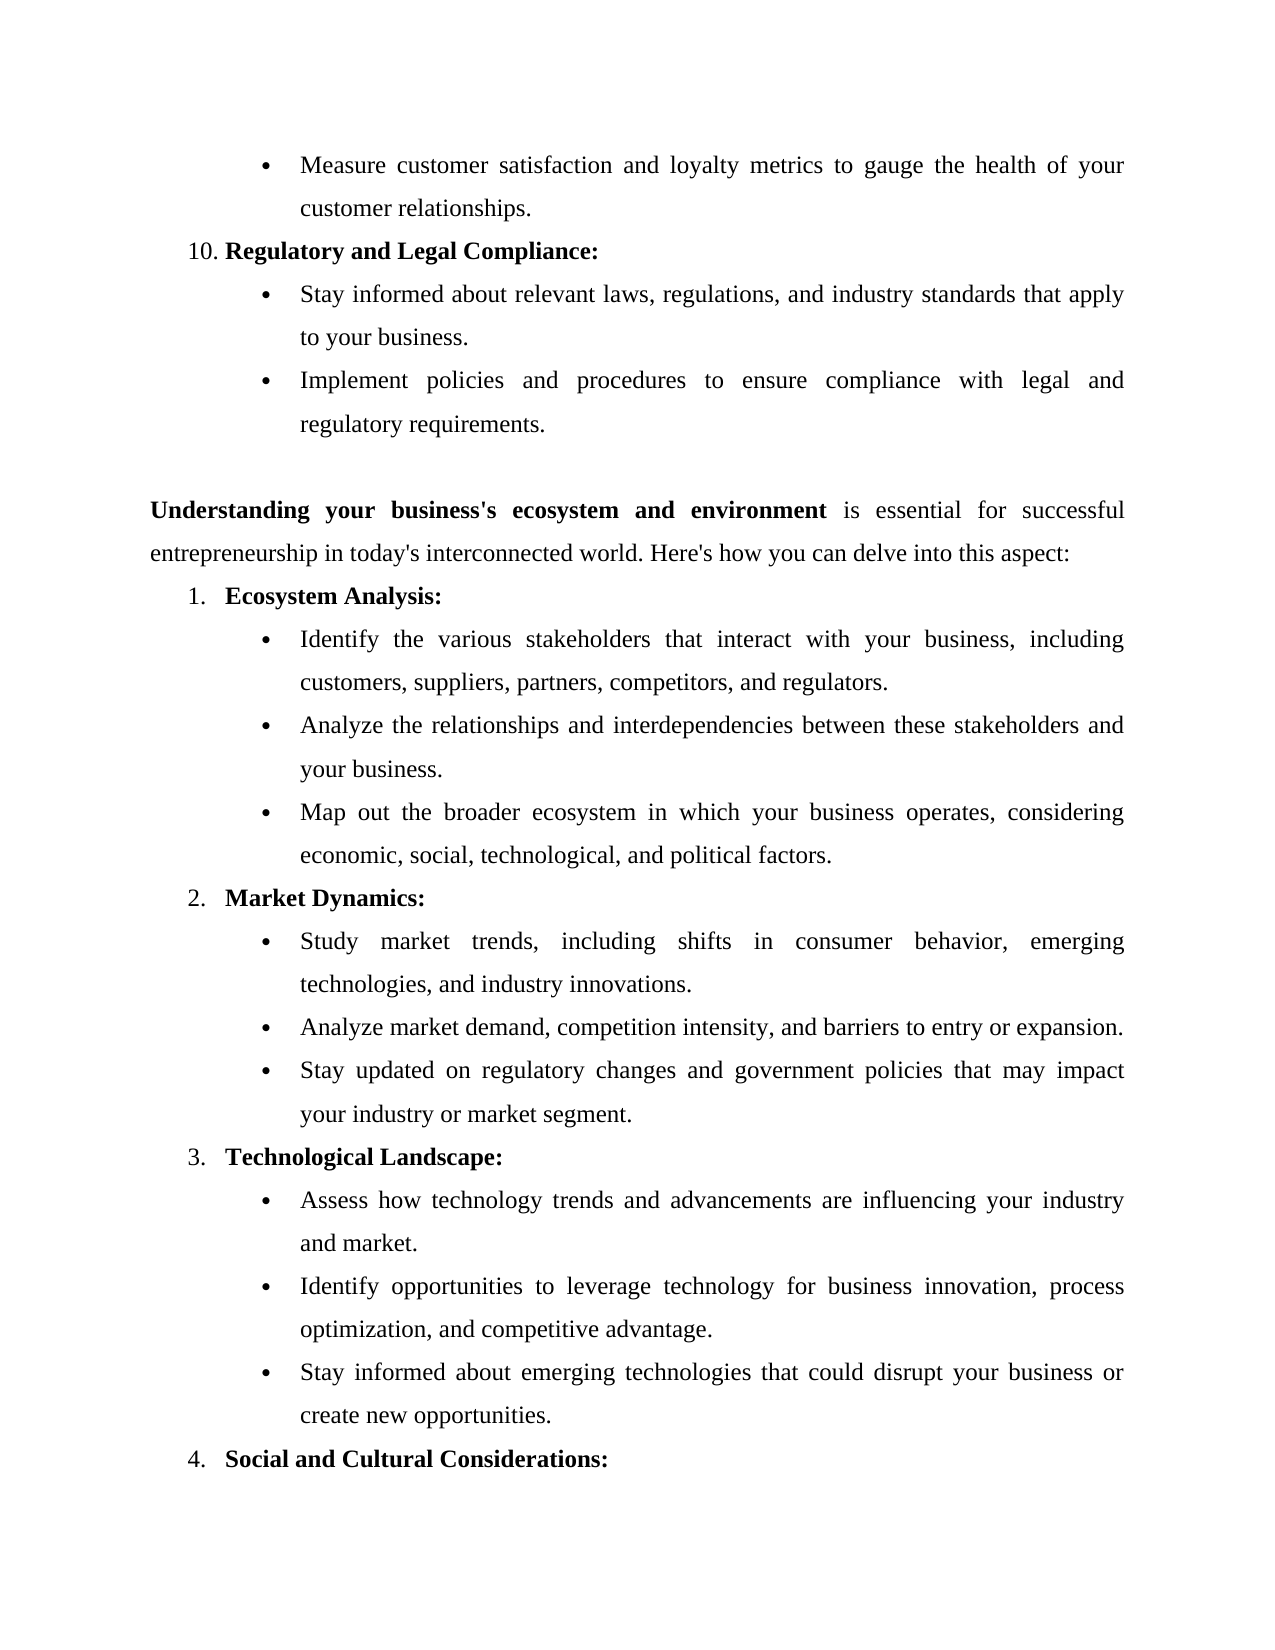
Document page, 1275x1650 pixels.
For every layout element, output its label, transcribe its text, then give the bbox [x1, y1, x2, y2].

list Technological Landscape: [187, 1142, 1125, 1171]
list Regulatory and Legal Compliance: [187, 236, 1125, 265]
list Identify the various stakeholders that interact with your business, including customers, suppliers, partners, competitors, and regulators. [262, 624, 1125, 696]
list Analyze the relationships and interdependencies between these stakeholders and your business. [262, 711, 1125, 782]
list Implement policies and procedures to ensure compliance with legal and regulatory requirements. [262, 366, 1125, 437]
list Stay updated on regulatory changes and government policies that may impact your industry or market segment. [262, 1056, 1125, 1127]
list Market Dynamics: [187, 883, 1125, 912]
text Understanding your business's ecosystem and environment is essential for successful entrepreneurship in today's interconnected world. Here's how you can delve into this aspect: [150, 452, 1125, 567]
list Stay informed about emerging technologies that could disrupt your business or create new opportunities. [262, 1357, 1125, 1429]
list Map out the broader ecosystem in which your business operates, considering economic, social, technological, and political factors. [262, 797, 1125, 869]
list Assess how technology trends and advancements are influencing your industry and market. [262, 1185, 1125, 1257]
list Study market trends, including shifts in consumer behavior, emerging technologies, and industry innovations. [262, 926, 1125, 998]
list Measure customer satisfaction and loyalty metrics to gauge the health of your customer relationships. [262, 150, 1125, 222]
list Analyze market demand, competition intensity, and barriers to entry or expansion. [262, 1012, 1125, 1041]
list Identify opportunities to leverage technology for business innovation, process optimization, and competitive advantage. [262, 1271, 1125, 1343]
list Social and Cultural Considerations: [187, 1444, 1125, 1472]
list Stay informed about relevant laws, regulations, and industry standards that apply to your business. [262, 279, 1125, 351]
list Ecosystem Analysis: [187, 581, 1125, 610]
